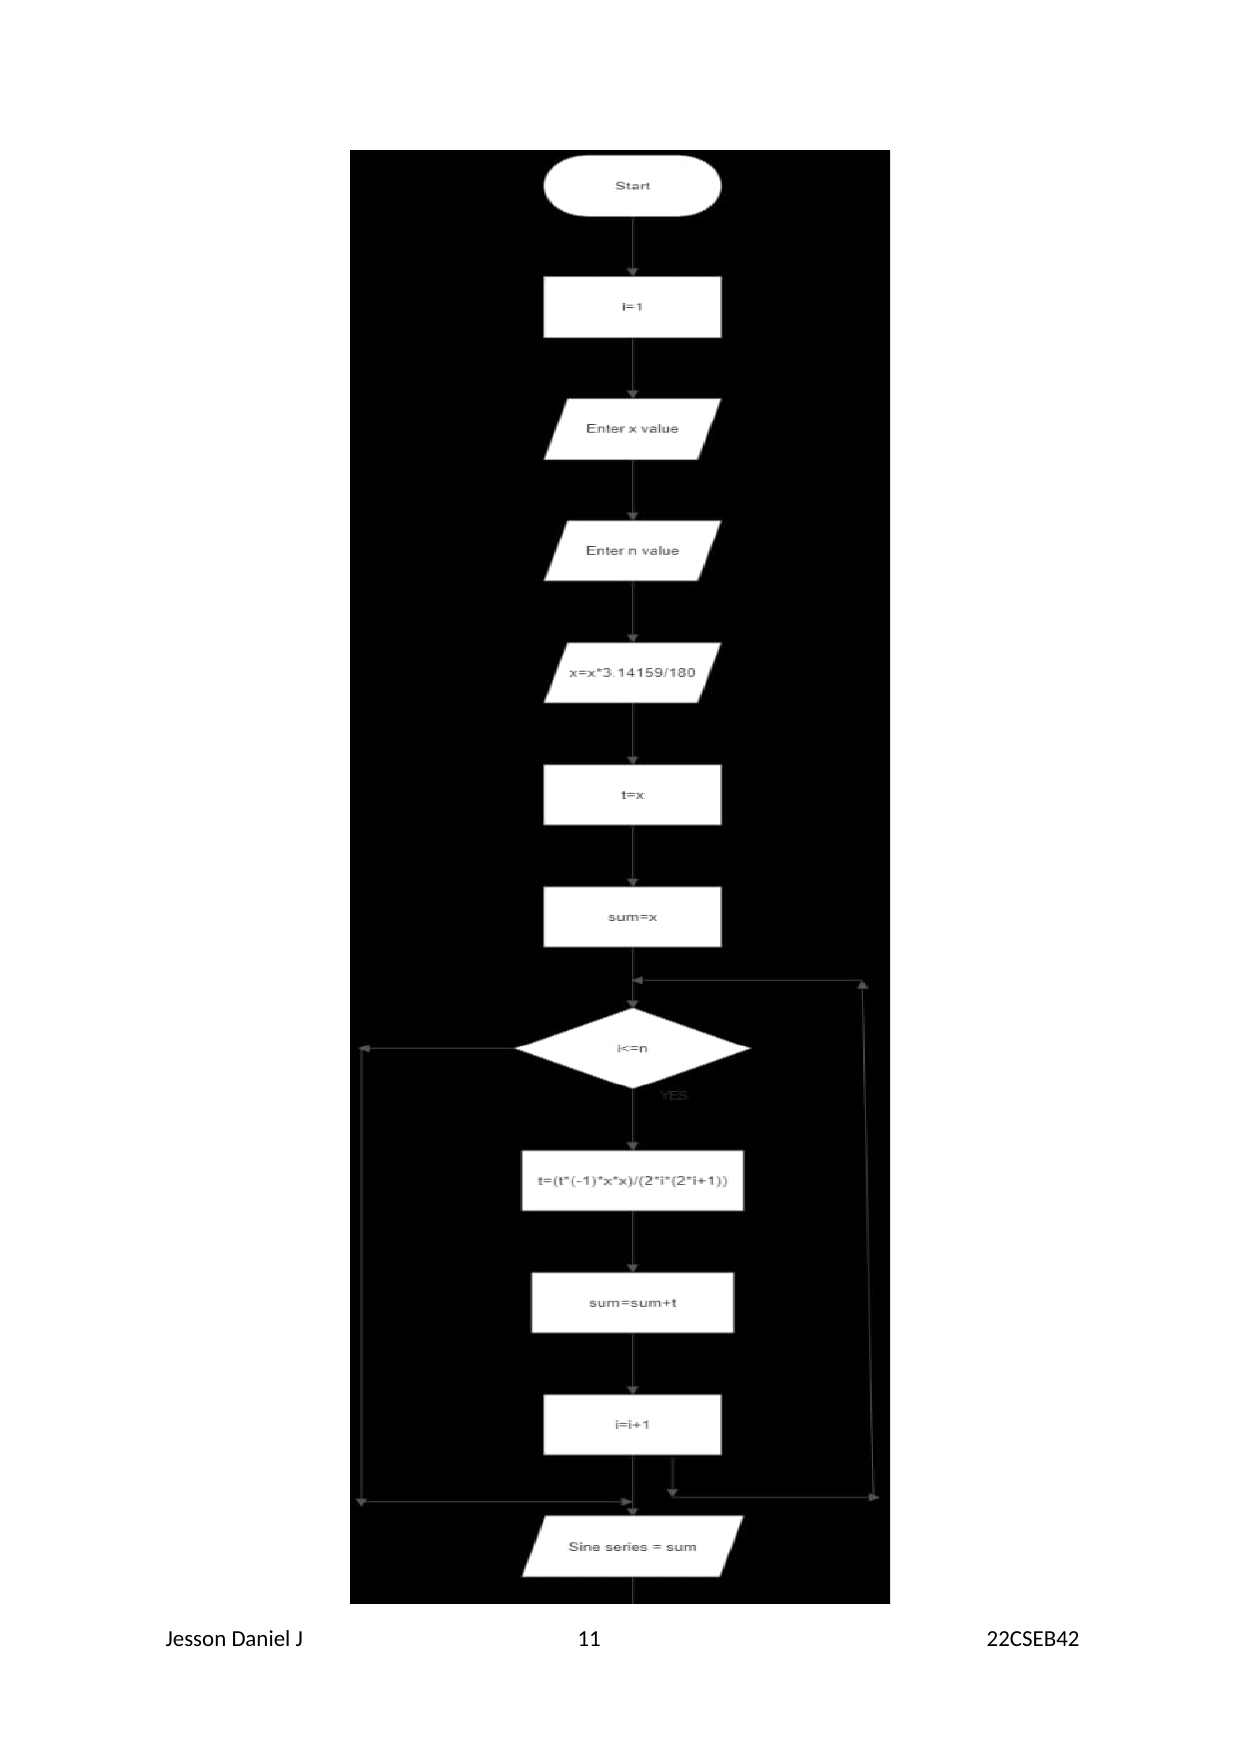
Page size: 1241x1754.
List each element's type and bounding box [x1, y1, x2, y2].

picture [350, 150, 891, 1604]
